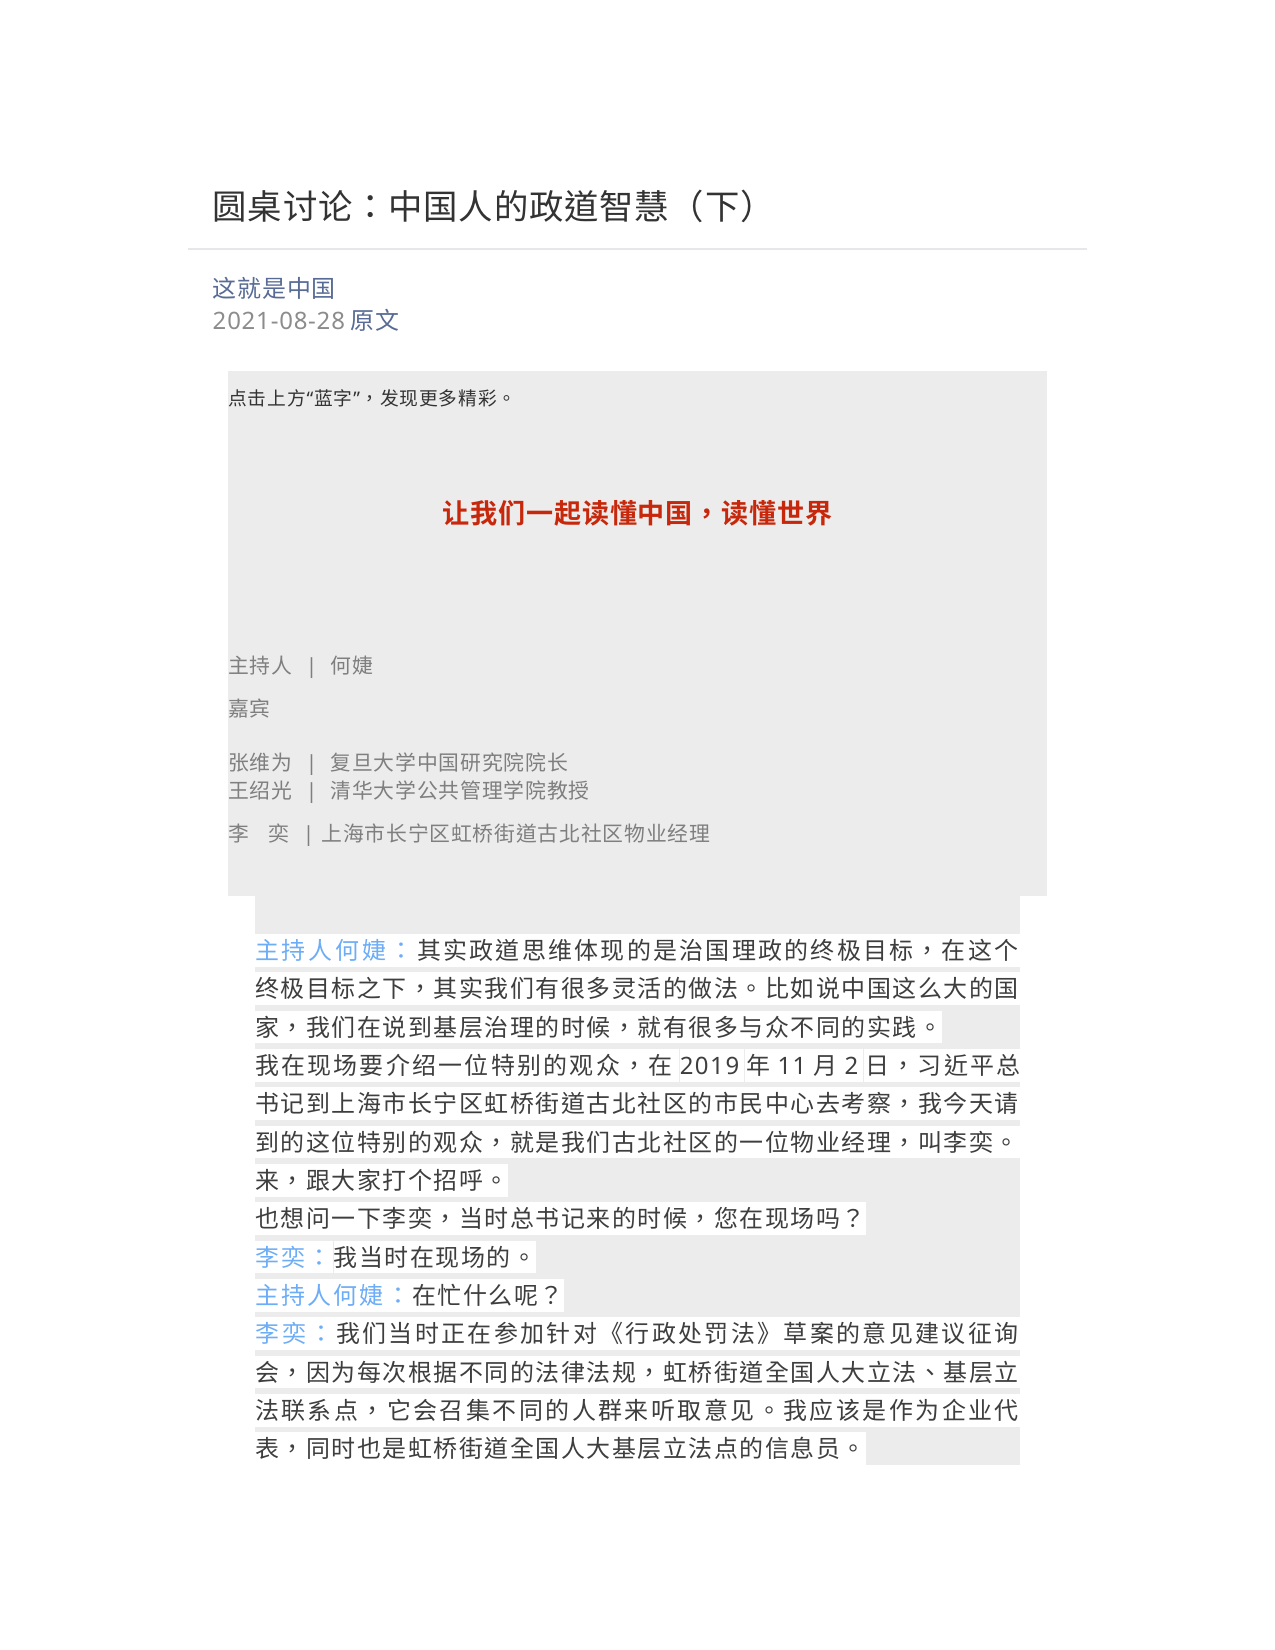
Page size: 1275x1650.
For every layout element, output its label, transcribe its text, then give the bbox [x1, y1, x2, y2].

text 李 奕 | 上海市长宁区虹桥街道古北社区物业经理 [228, 819, 1047, 847]
text 李奕：我当时在现场的。 [255, 1235, 1020, 1273]
title 圆桌讨论：中国人的政道智慧（下） [187, 150, 1087, 250]
text 也想问一下李奕，当时总书记来的时候，您在现场吗？ [255, 1197, 1020, 1235]
text 嘉宾 [228, 694, 1047, 722]
list 这就是中国 [212, 272, 1062, 304]
text 点击上方“蓝字”，发现更多精彩。 [228, 371, 1047, 411]
text 主持人何婕：其实政道思维体现的是治国理政的终极目标，在这个终极目标之下，其实我们有很多灵活的做法。比如说中国这么大的国家，我们在说到基层治理的时候，就有很多与众不同的实践。 [255, 1005, 1020, 1043]
text 主持人 | 何婕 [228, 651, 1047, 679]
text 2021-08-28原文 [212, 304, 1062, 337]
text 让我们一起读懂中国，读懂世界 [228, 491, 1047, 531]
text 李奕：我们当时正在参加针对《行政处罚法》草案的意见建议征询会，因为每次根据不同的法律法规，虹桥街道全国人大立法、基层立法联系点，它会召集不同的人群来听取意见。我应该是作为企业代表，同时也是虹桥街道全国人大基层立法点的信息员。 [255, 1427, 1020, 1465]
text 我在现场要介绍一位特别的观众，在2019年11月2日，习近平总书记到上海市长宁区虹桥街道古北社区的市民中心去考察，我今天请到的这位特别的观众，就是我们古北社区的一位物业经理，叫李奕。来，跟大家打个招呼。 [255, 1158, 1020, 1197]
text 王绍光 | 清华大学公共管理学院教授 [228, 776, 1047, 805]
text 张维为 | 复旦大学中国研究院院长 [228, 736, 1047, 776]
text 我在现场要介绍一位特别的观众，在2019年11月2日，习近平总书记到上海市长宁区虹桥街道古北社区的市民中心去考察，我今天请到的这位特别的观众，就是我们古北社区的一位物业经理，叫李奕。来，跟大家打个招呼。 [255, 1043, 1020, 1087]
text 主持人何婕：在忙什么呢？ [255, 1273, 1020, 1312]
